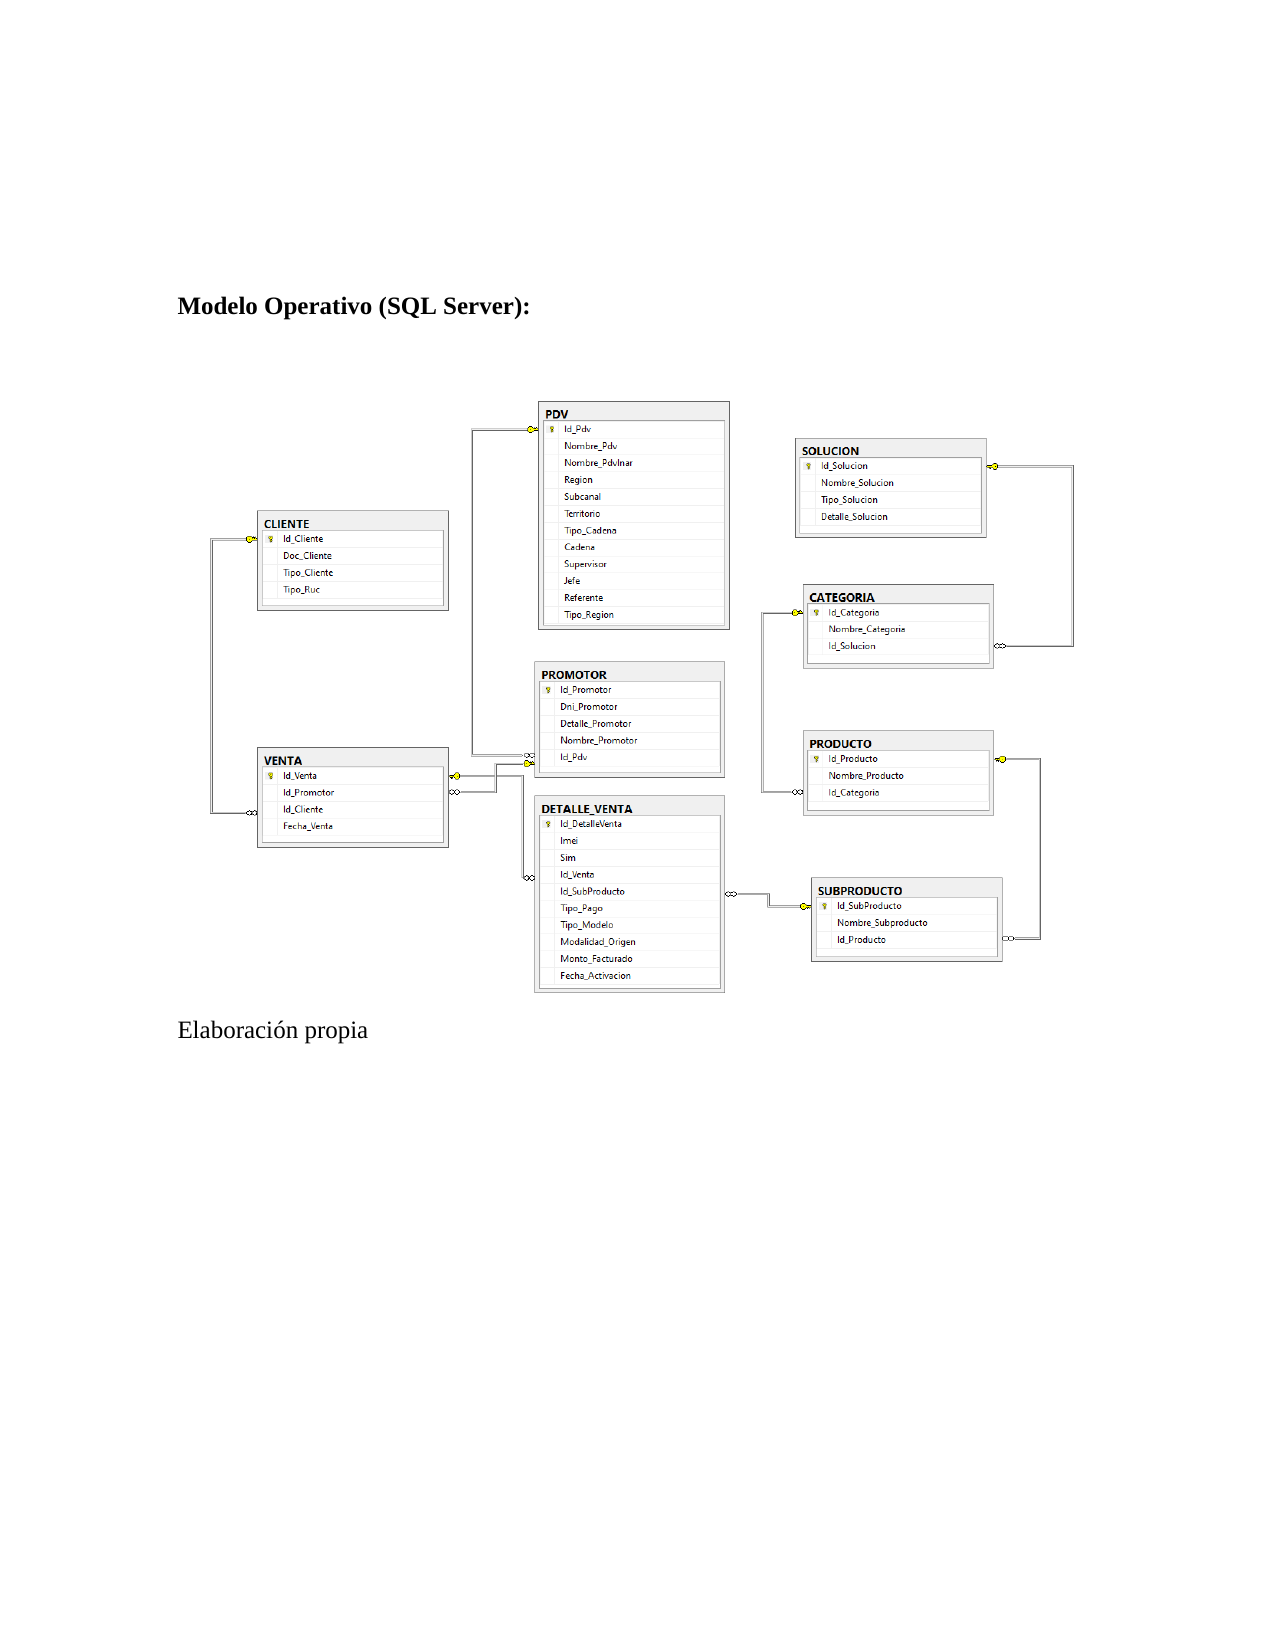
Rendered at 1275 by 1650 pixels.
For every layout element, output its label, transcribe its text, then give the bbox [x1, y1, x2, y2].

text Elaboración propia [177, 1015, 1098, 1043]
picture [177, 386, 1098, 996]
text Modelo Operativo (SQL Server): [177, 291, 1098, 319]
